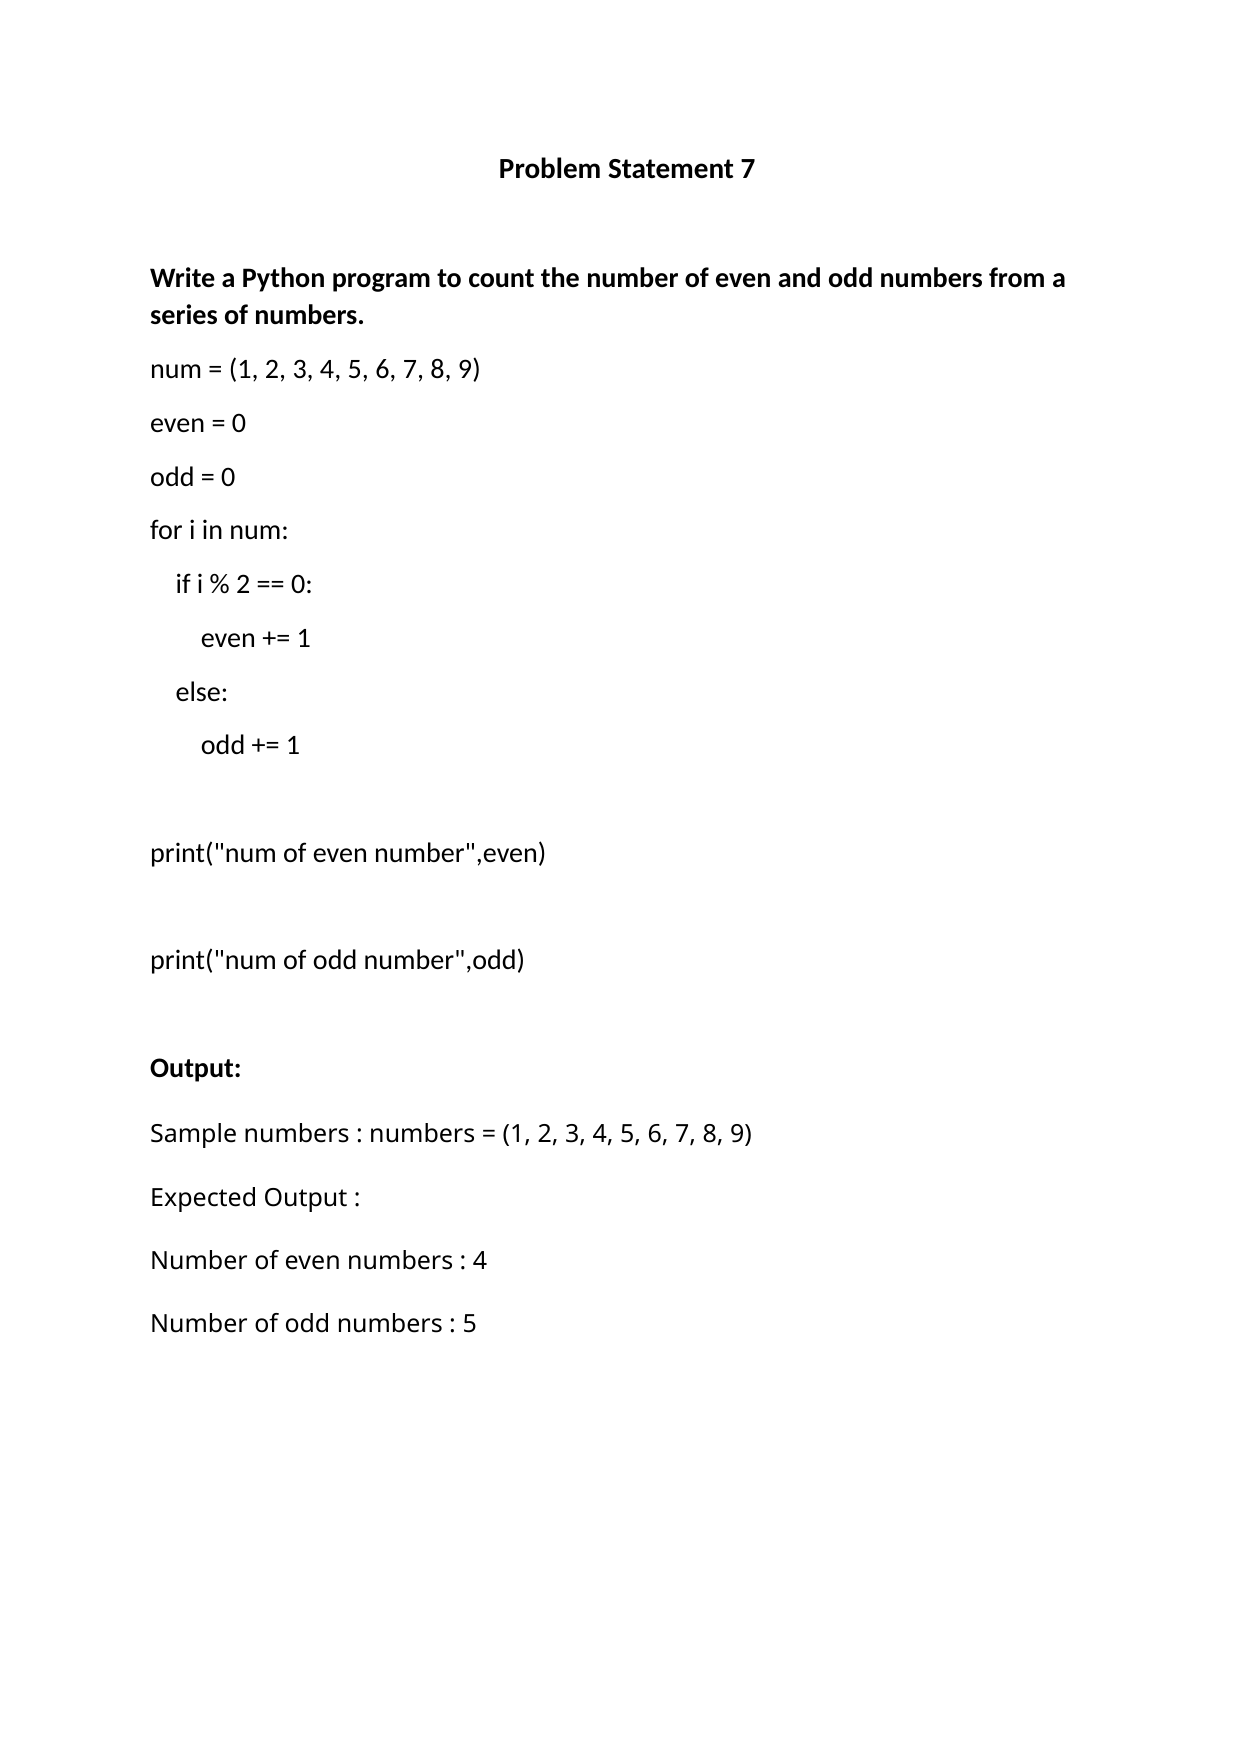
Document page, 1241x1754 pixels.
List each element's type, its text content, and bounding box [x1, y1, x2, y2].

text Sample numbers : numbers = (1, 2, 3, 4, 5, 6, 7, 8, 9) [150, 1116, 1090, 1150]
text Number of odd numbers : 5 [150, 1306, 1090, 1340]
text even += 1 [150, 620, 1090, 654]
text odd += 1 [150, 727, 1090, 762]
text Number of even numbers : 4 [150, 1242, 1090, 1277]
text Expected Output : [150, 1179, 1090, 1213]
text Write a Python program to count the number of even and odd numbers from a series of numbers. [150, 260, 1090, 332]
text odd = 0 [150, 458, 1090, 493]
text for i in num: [150, 512, 1090, 547]
text even = 0 [150, 405, 1090, 439]
text else: [150, 673, 1090, 708]
text if i % 2 == 0: [150, 566, 1090, 600]
text num = (1, 2, 3, 4, 5, 6, 7, 8, 9) [150, 351, 1090, 385]
text print("num of odd number",odd) [150, 942, 1090, 977]
text Output: [150, 1050, 1090, 1084]
text print("num of even number",even) [150, 835, 1090, 869]
text Problem Statement 7 [150, 150, 1090, 186]
